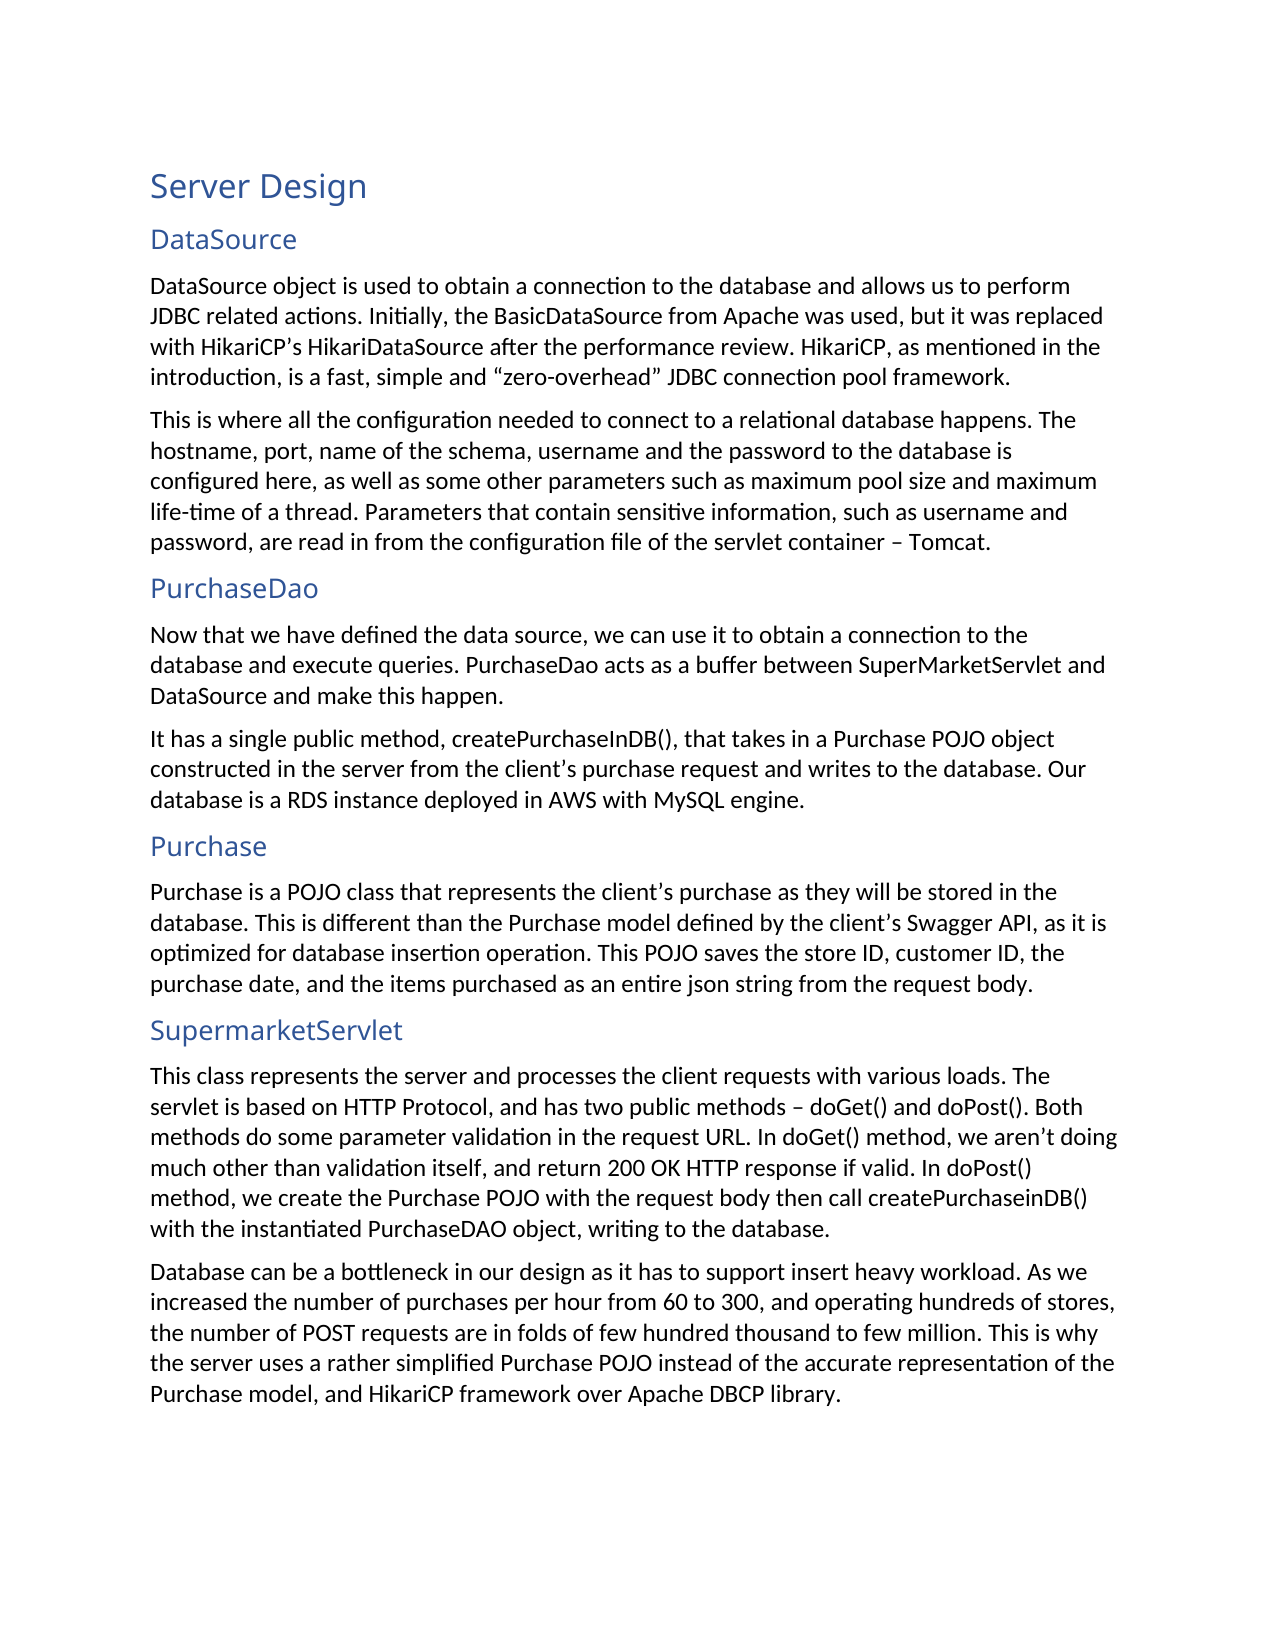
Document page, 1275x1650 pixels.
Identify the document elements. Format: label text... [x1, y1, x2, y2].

subtitle Purchase [150, 827, 1125, 864]
text Purchase is a POJO class that represents the client’s purchase as they will be stored in the database. This is different than the Purchase model defined by the client’s Swagger API, as it is optimized for database insertion operation. This POJO saves the store ID, customer ID, the purchase date, and the items purchased as an entire json string from the request body. [150, 876, 1125, 998]
subtitle DataSource [150, 220, 1125, 257]
text Now that we have defined the data source, we can use it to obtain a connection to the database and execute queries. PurchaseDao acts as a buffer between SuperMarketServlet and DataSource and make this happen. [150, 619, 1125, 710]
subtitle PurchaseDao [150, 569, 1125, 606]
text This is where all the configuration needed to connect to a relational database happens. The hostname, port, name of the schema, username and the password to the database is configured here, as well as some other parameters such as maximum pool size and maximum life-time of a thread. Parameters that contain sensitive information, such as username and password, are read in from the configuration file of the servlet container – Tomcat. [150, 404, 1125, 557]
text This class represents the server and processes the client requests with various loads. The servlet is based on HTTP Protocol, and has two public methods – doGet() and doPost(). Both methods do some parameter validation in the request URL. In doGet() method, we aren’t doing much other than validation itself, and return 200 OK HTTP response if valid. In doPost() method, we create the Purchase POJO with the request body then call createPurchaseinDB() with the instantiated PurchaseDAO object, writing to the database. [150, 1060, 1125, 1243]
subtitle SupermarketServlet [150, 1011, 1125, 1048]
text DataSource object is used to obtain a connection to the database and allows us to perform JDBC related actions. Initially, the BasicDataSource from Apache was used, but it was replaced with HikariCP’s HikariDataSource after the performance review. HikariCP, as mentioned in the introduction, is a fast, simple and “zero-overhead” JDBC connection pool framework. [150, 270, 1125, 392]
subtitle Server Design [150, 162, 1125, 208]
text Database can be a bottleneck in our design as it has to support insert heavy workload. As we increased the number of purchases per hour from 60 to 300, and operating hundreds of stores, the number of POST requests are in folds of few hundred thousand to few million. This is why the server uses a rather simplified Purchase POJO instead of the accurate representation of the Purchase model, and HikariCP framework over Apache DBCP library. [150, 1256, 1125, 1408]
text It has a single public method, createPurchaseInDB(), that takes in a Purchase POJO object constructed in the server from the client’s purchase request and writes to the database. Our database is a RDS instance deployed in AWS with MySQL engine. [150, 723, 1125, 814]
